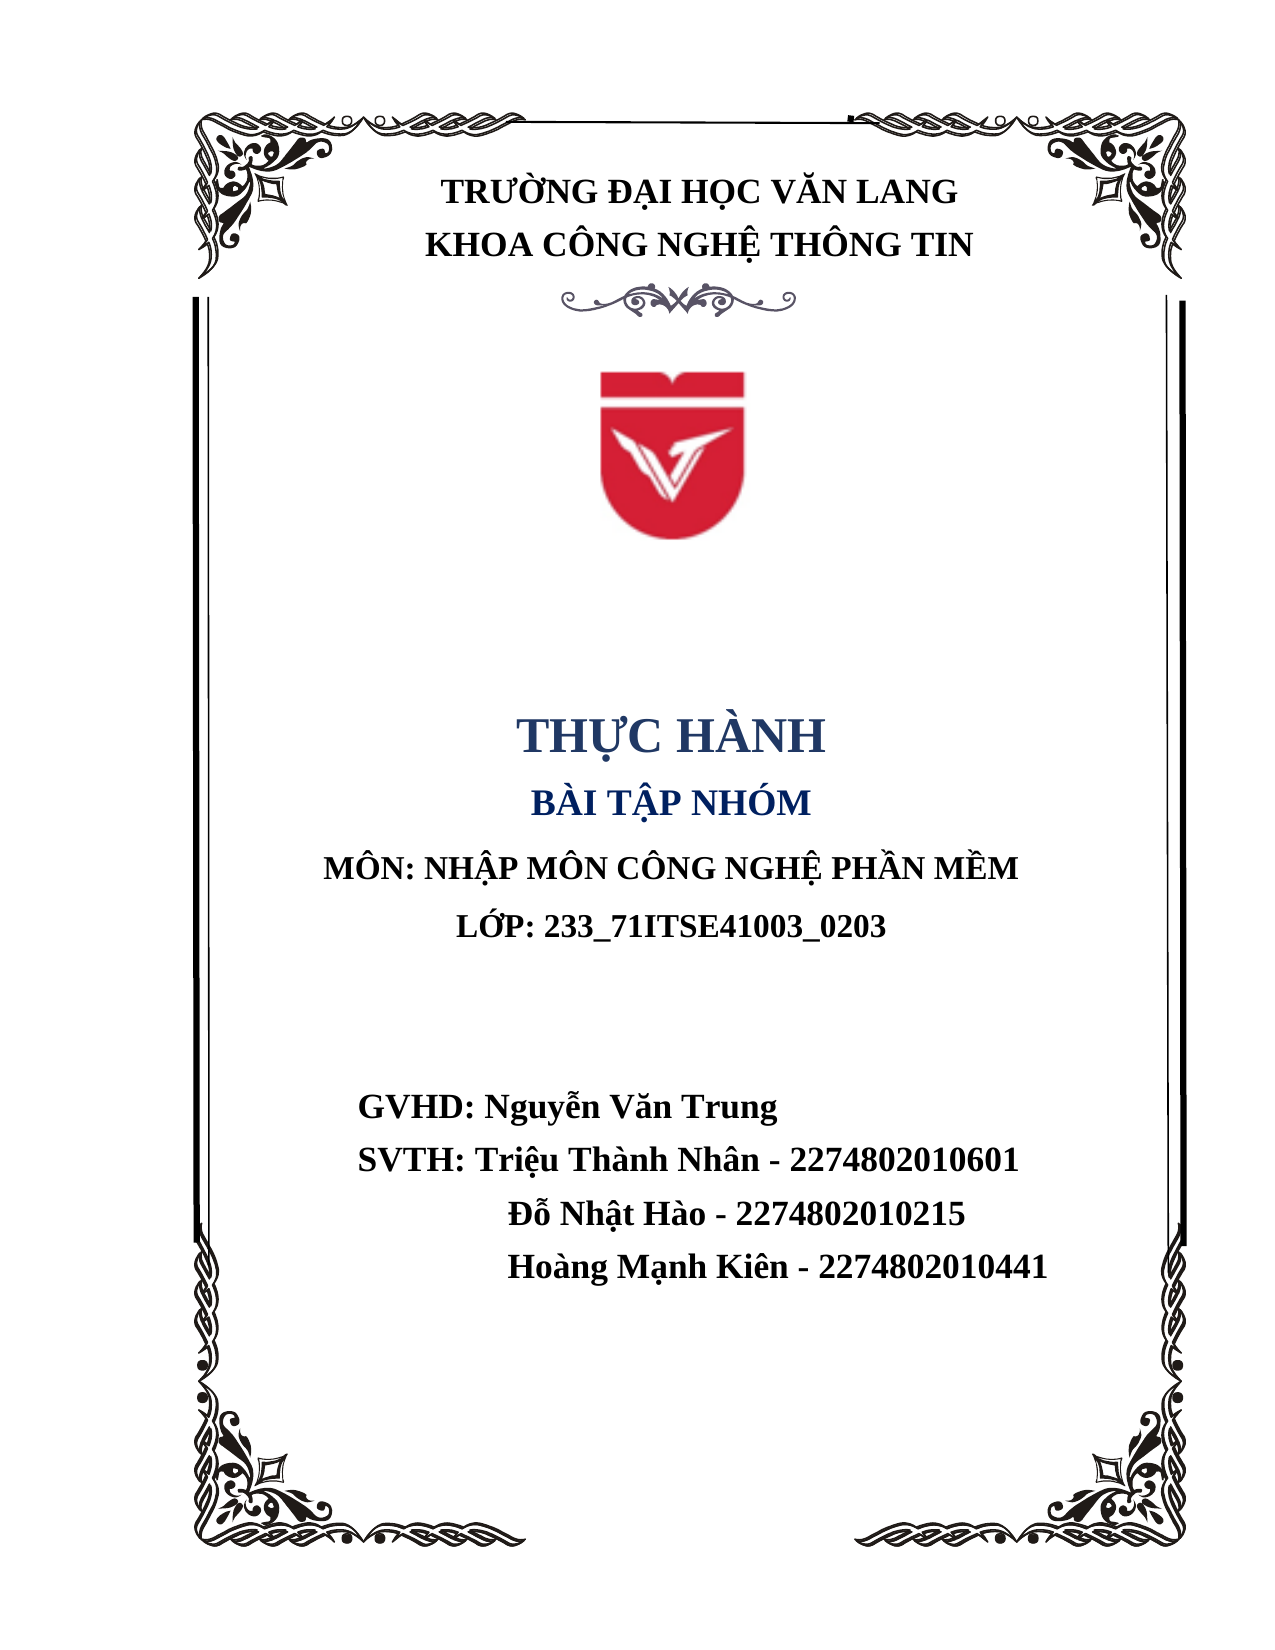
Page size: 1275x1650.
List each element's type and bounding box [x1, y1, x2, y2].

picture [595, 363, 752, 550]
